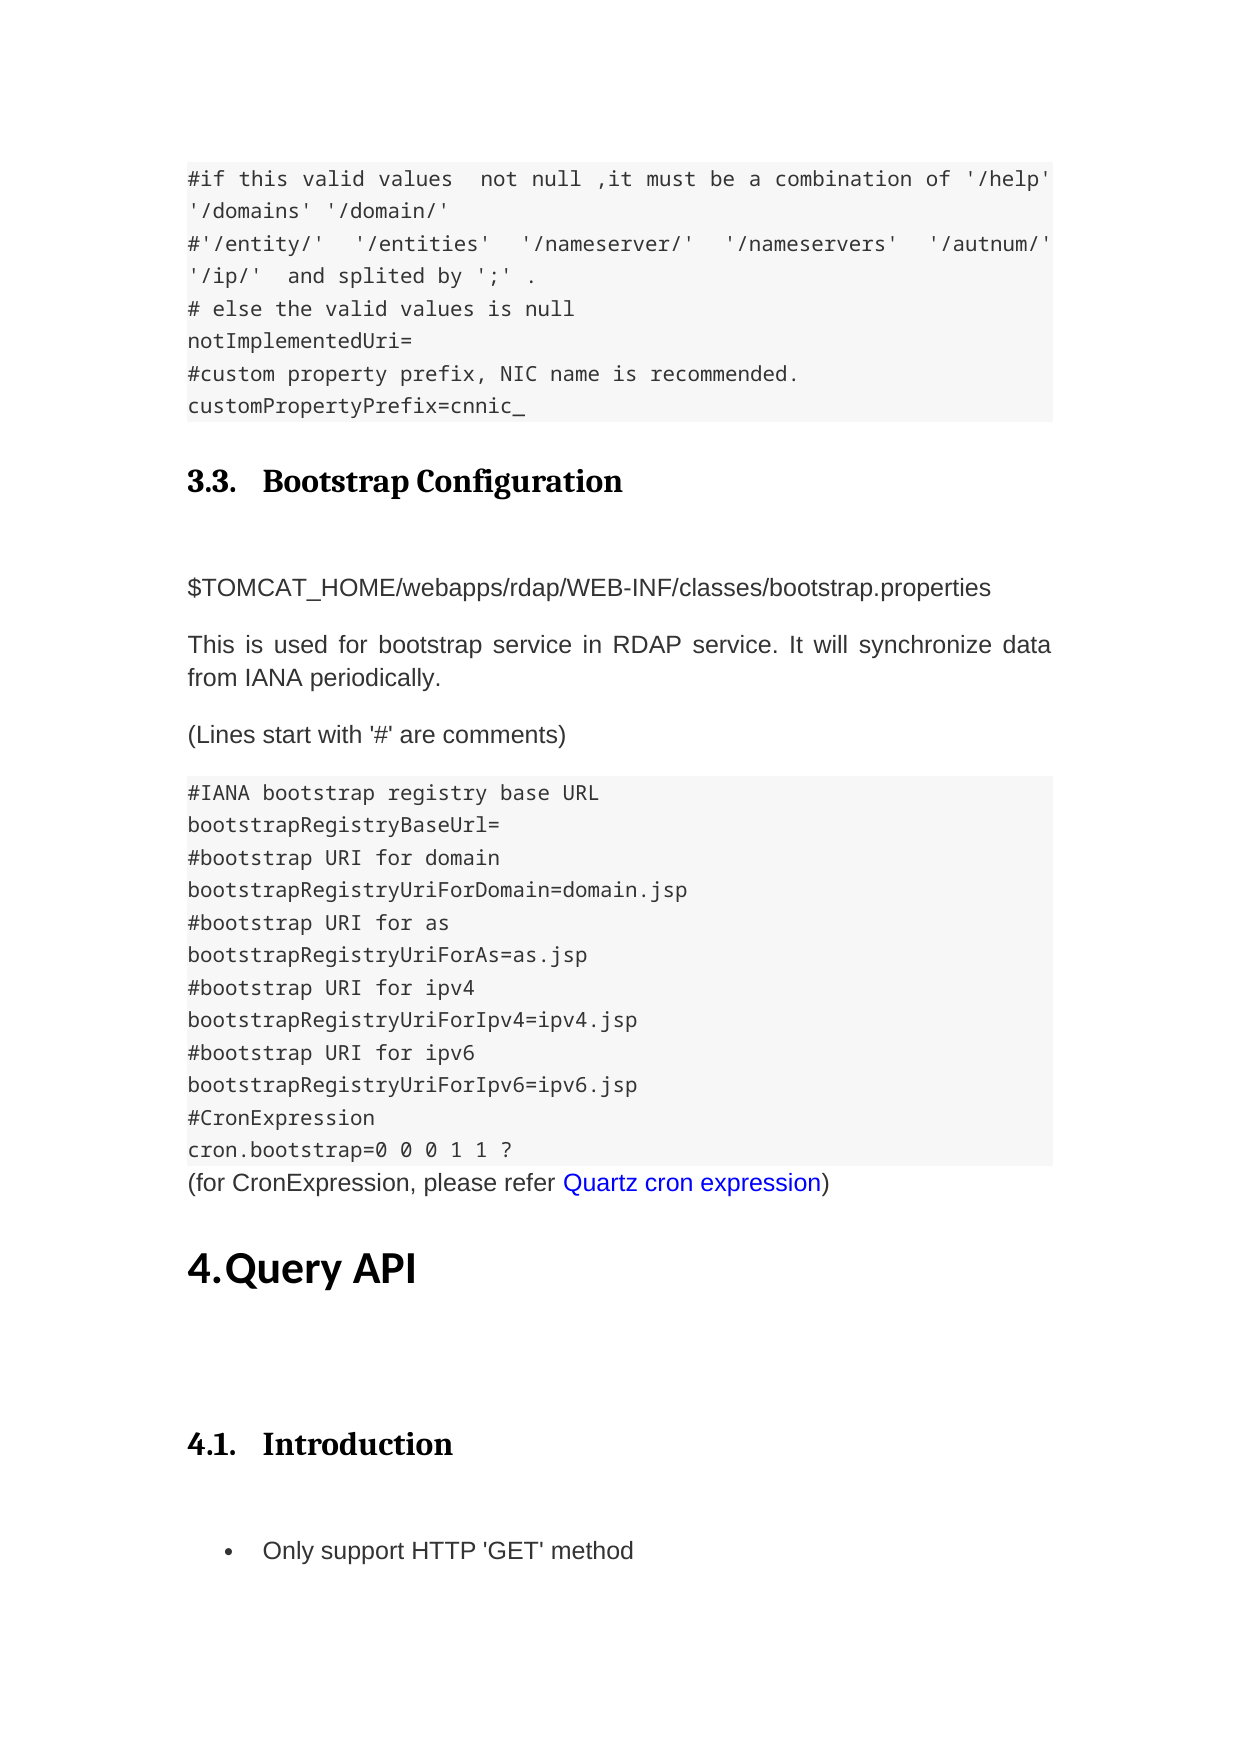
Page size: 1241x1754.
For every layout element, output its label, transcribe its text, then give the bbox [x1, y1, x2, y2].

text # else the valid values is null [187, 292, 1053, 324]
text #if this valid values not null ,it must be a combination of '/help' '/domains' '/domain/' [187, 162, 1053, 227]
text #bootstrap URI for ipv4 [187, 971, 1053, 1004]
text #IANA bootstrap registry base URL [187, 776, 1053, 809]
text bootstrapRegistryBaseUrl= [187, 809, 1053, 841]
text customPropertyPrefix=cnnic_ [187, 389, 1053, 422]
text This is used for bootstrap service in RDAP service. It will synchronize data from IANA periodically. [187, 629, 1053, 694]
text bootstrapRegistryUriForIpv6=ipv6.jsp [187, 1069, 1053, 1101]
text #'/entity/' '/entities' '/nameserver/' '/nameservers' '/autnum/' '/ip/' and splited by ';' . [187, 227, 1053, 292]
text #CronExpression [187, 1101, 1053, 1134]
subtitle Query API [187, 1234, 1053, 1299]
list Only support HTTP 'GET' method [225, 1534, 1053, 1567]
text (Lines start with '#' are comments) [187, 719, 1053, 751]
text #custom property prefix, NIC name is recommended. [187, 357, 1053, 389]
text cron.bootstrap=0 0 0 1 1 ? [187, 1134, 1053, 1166]
text bootstrapRegistryUriForDomain=domain.jsp [187, 874, 1053, 906]
text bootstrapRegistryUriForIpv4=ipv4.jsp [187, 1004, 1053, 1036]
text #bootstrap URI for as [187, 906, 1053, 939]
text notImplementedUri= [187, 324, 1053, 357]
subtitle Bootstrap Configuration [187, 449, 1053, 514]
subtitle Introduction [187, 1412, 1053, 1477]
text (for CronExpression, please refer Quartz cron expression) [187, 1166, 1053, 1199]
text bootstrapRegistryUriForAs=as.jsp [187, 939, 1053, 971]
text #bootstrap URI for ipv6 [187, 1036, 1053, 1069]
text $TOMCAT_HOME/webapps/rdap/WEB-INF/classes/bootstrap.properties [187, 571, 1053, 604]
text #bootstrap URI for domain [187, 841, 1053, 874]
